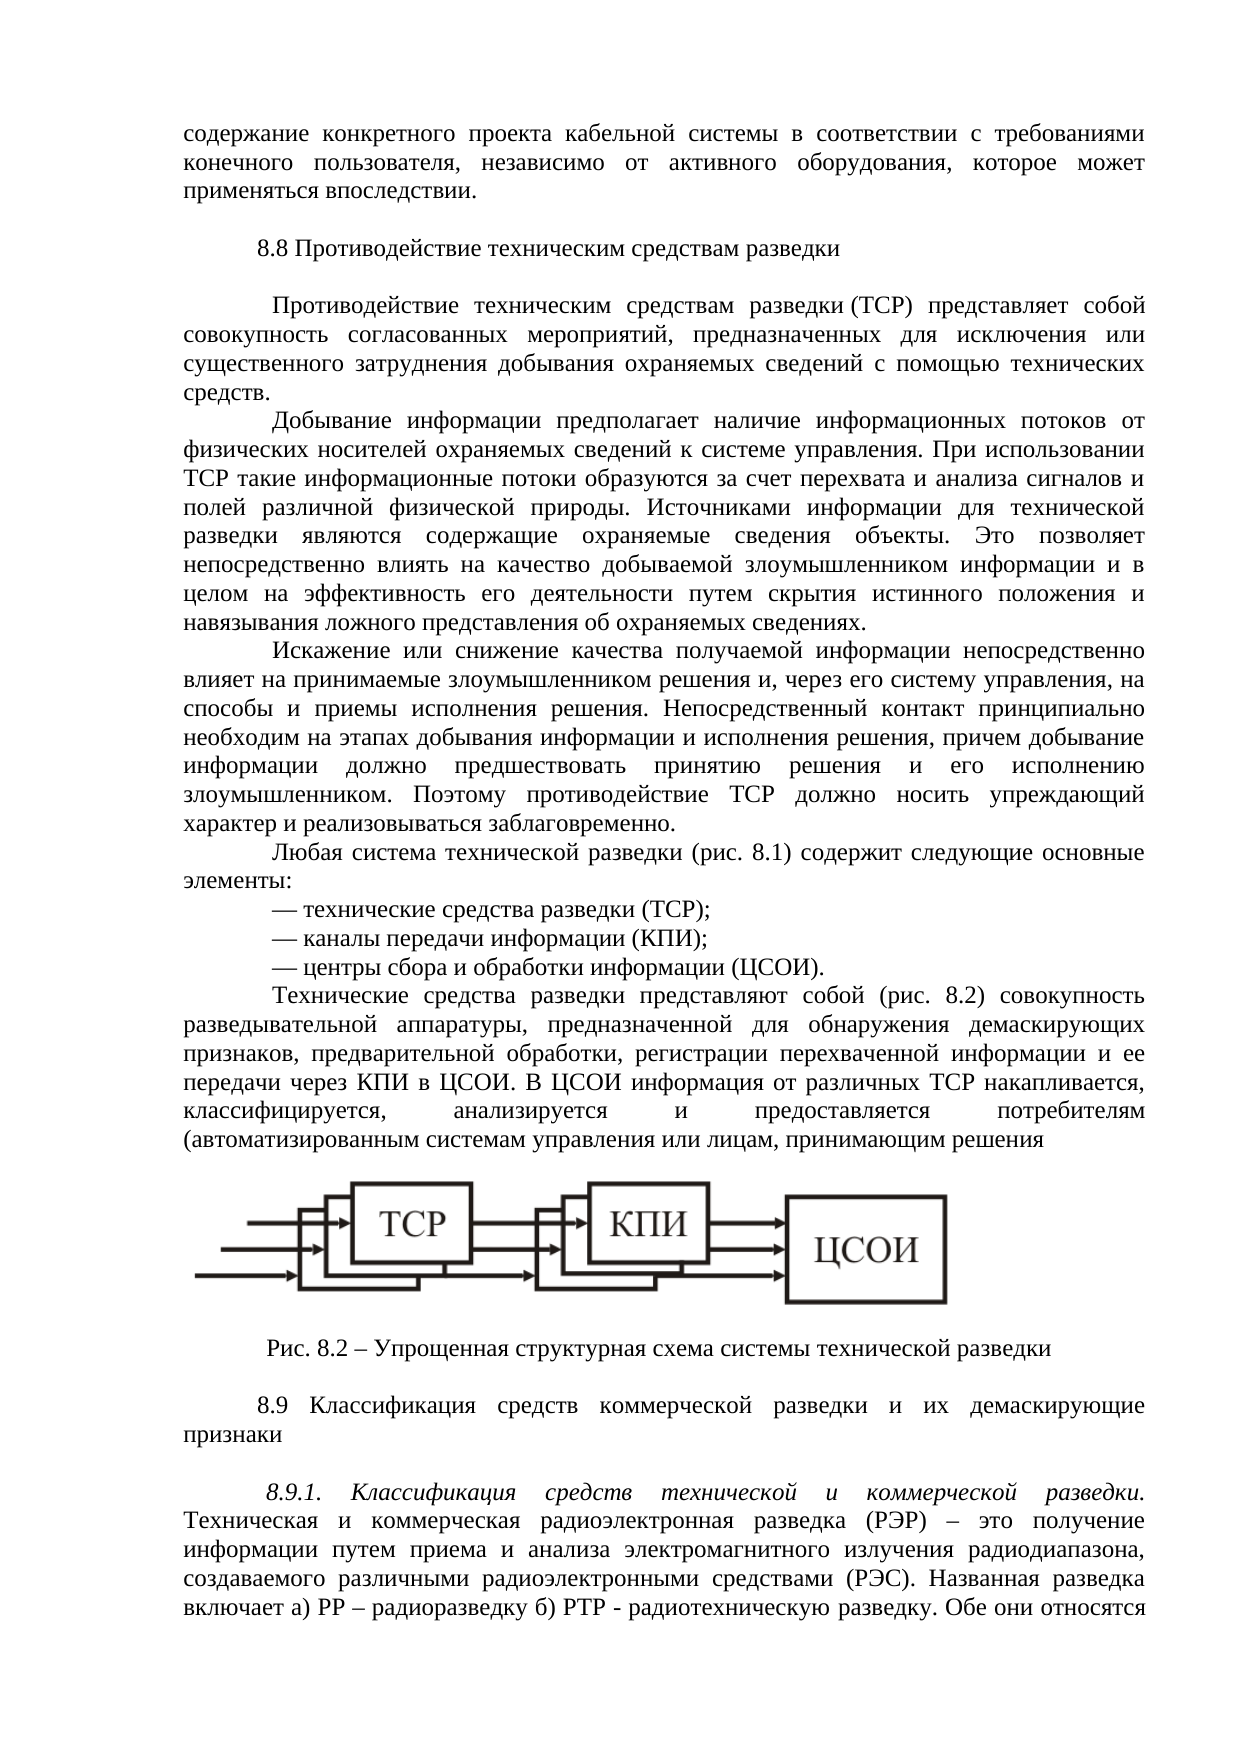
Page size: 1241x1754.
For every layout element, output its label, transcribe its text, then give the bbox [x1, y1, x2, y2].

text Добывание информации предполагает наличие информационных потоков от физических носителей охраняемых сведений к системе управления. При использовании TCP такие информационные потоки образуются за счет перехвата и анализа сигналов и полей различной физической природы. Источниками информации для технической разведки являются содержащие охраняемые сведения объекты. Это позволяет непосредственно влиять на качество добываемой злоумышленником информации и в целом на эффективность его деятельности путем скрытия истинного положения и навязывания ложного представления об охраняемых сведениях. [183, 406, 1146, 636]
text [183, 1477, 1146, 1621]
text 8.8 Противодействие техническим средствам разведки [183, 233, 1146, 262]
text 8.9 Классификация средств коммерческой разведки и их демаскирующие признаки [183, 1391, 1146, 1448]
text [183, 118, 1146, 204]
text Искажение или снижение качества получаемой информации непосредственно влияет на принимаемые злоумышленником решения и, через его систему управления, на способы и приемы исполнения решения. Непосредственный контакт принципиально необходим на этапах добывания информации и исполнения решения, причем добывание информации должно предшествовать принятию решения и его исполнению злоумышленником. Поэтому противодействие ТСР должно носить упреждающий характер и реализовываться заблаговременно. [183, 636, 1146, 837]
text — каналы передачи информации (КПИ); [183, 923, 1146, 952]
text Противодействие техническим средствам разведки (ТСР) представляет собой совокупность согласованных мероприятий, предназначенных для исключения или существенного затруднения добывания охраняемых сведений с помощью технических средств. [183, 291, 1146, 406]
text Любая система технической разведки (рис. 8.1) содержит следующие основные элементы: [183, 837, 1146, 894]
text Технические средства разведки представляют собой (рис. 8.2) совокупность разведывательной аппаратуры, предназначенной для обнаружения демаскирующих признаков, предварительной обработки, регистрации перехваченной информации и ее передачи через КПИ в ЦСОИ. В ЦСОИ информация от различных TCP накапливается, классифицируется, анализируется и предоставляется потребителям (автоматизированным системам управления или лицам, принимающим решения [183, 981, 1146, 1153]
table_header Рис. 8.2 – Упрощенная структурная схема системы технической разведки [177, 1182, 1163, 1362]
picture [194, 1181, 948, 1305]
text — центры сбора и обработки информации (ЦСОИ). [183, 952, 1146, 981]
text — технические средства разведки (TCP); [183, 894, 1146, 923]
